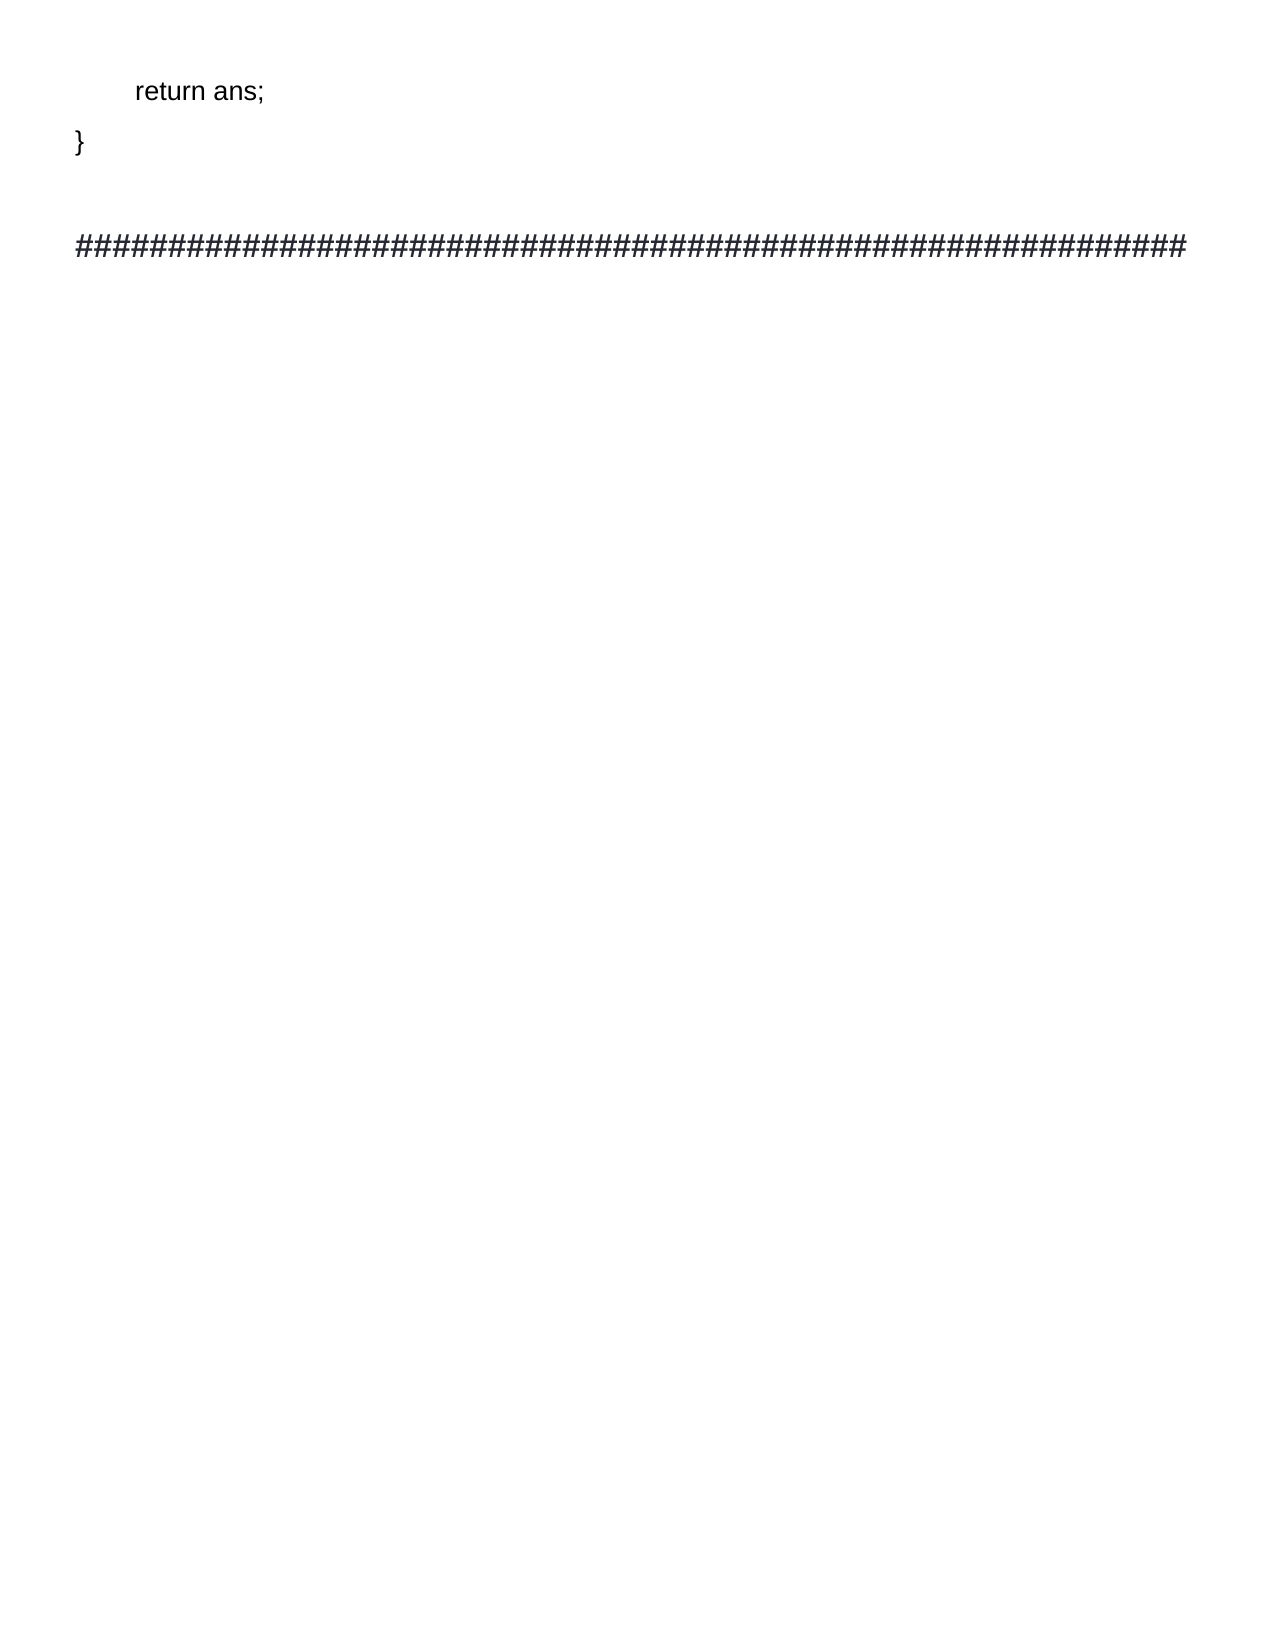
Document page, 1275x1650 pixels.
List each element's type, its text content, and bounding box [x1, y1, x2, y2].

text ############################################################ [75, 226, 1200, 265]
text return ans; [75, 75, 1200, 106]
text } [75, 125, 1200, 157]
